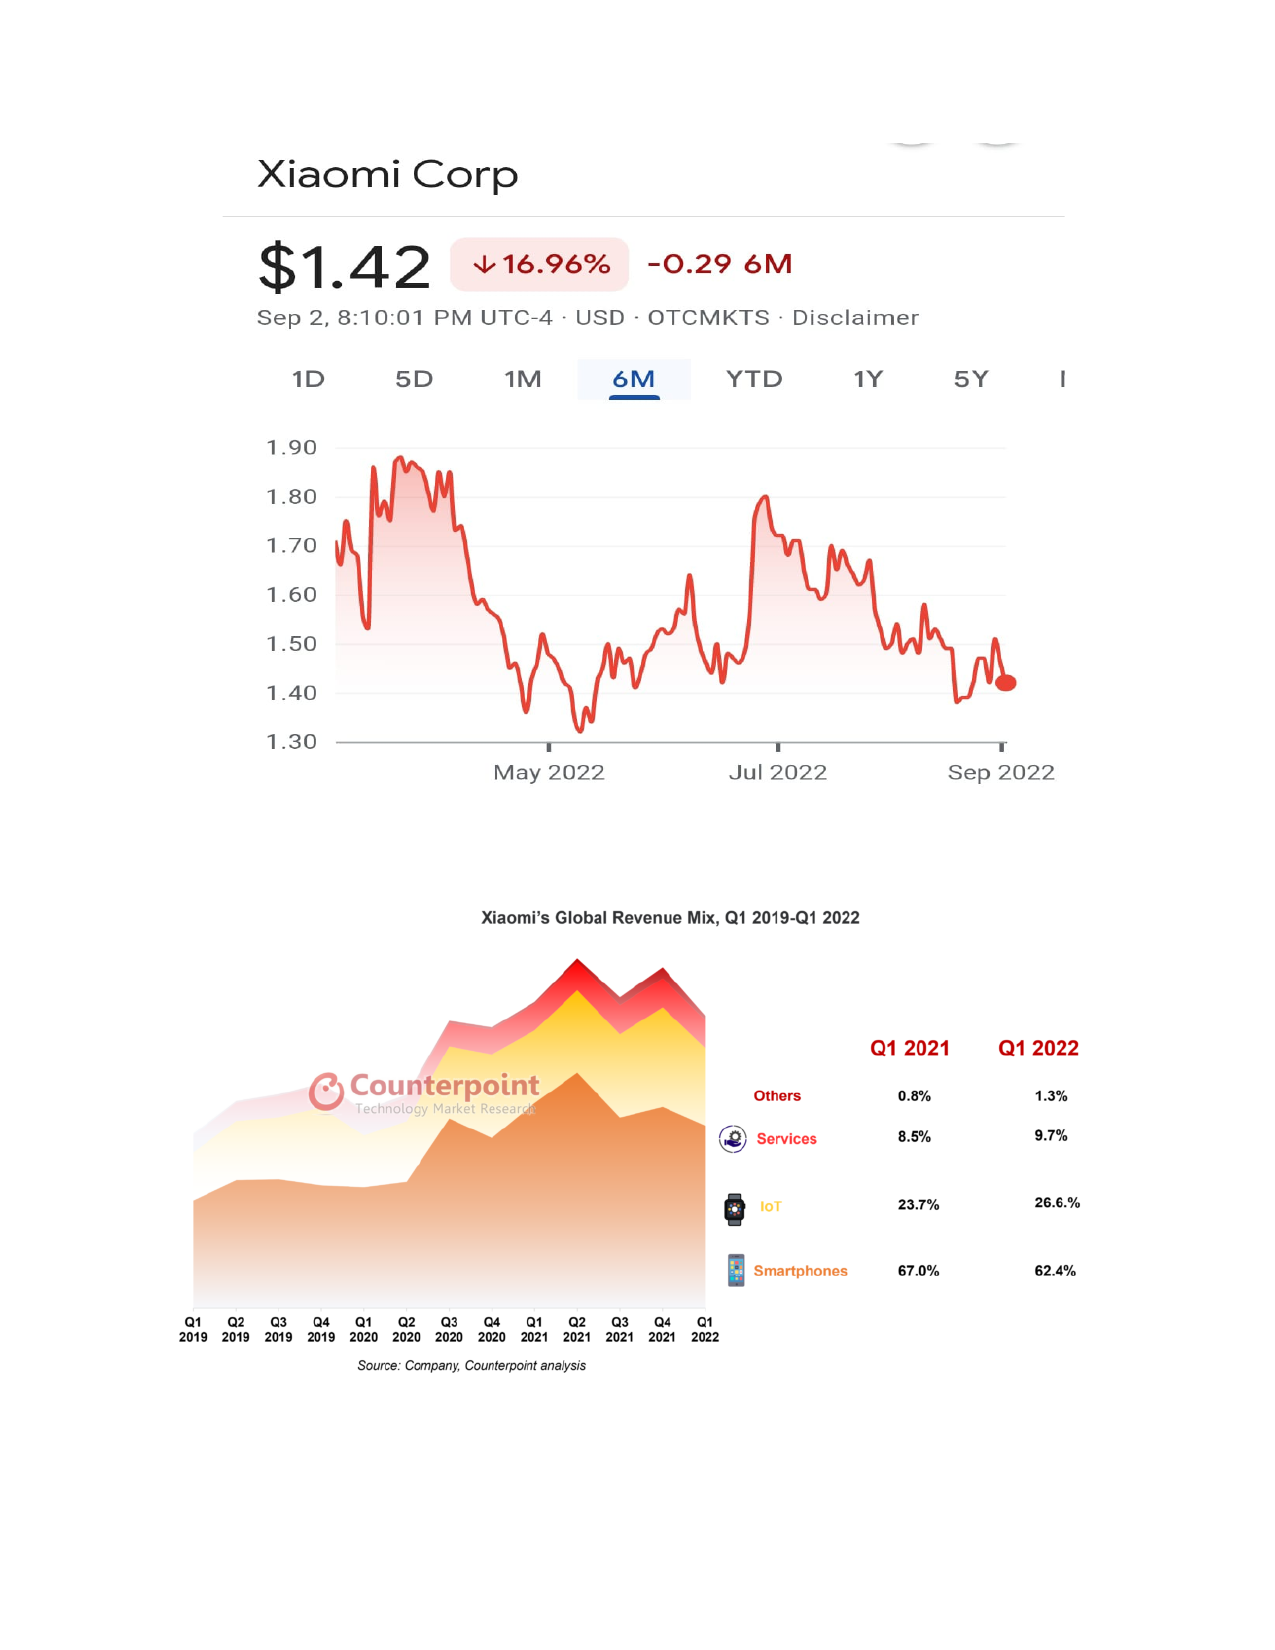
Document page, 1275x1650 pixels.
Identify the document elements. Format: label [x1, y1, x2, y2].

picture [172, 873, 1168, 1385]
picture [222, 143, 1065, 810]
